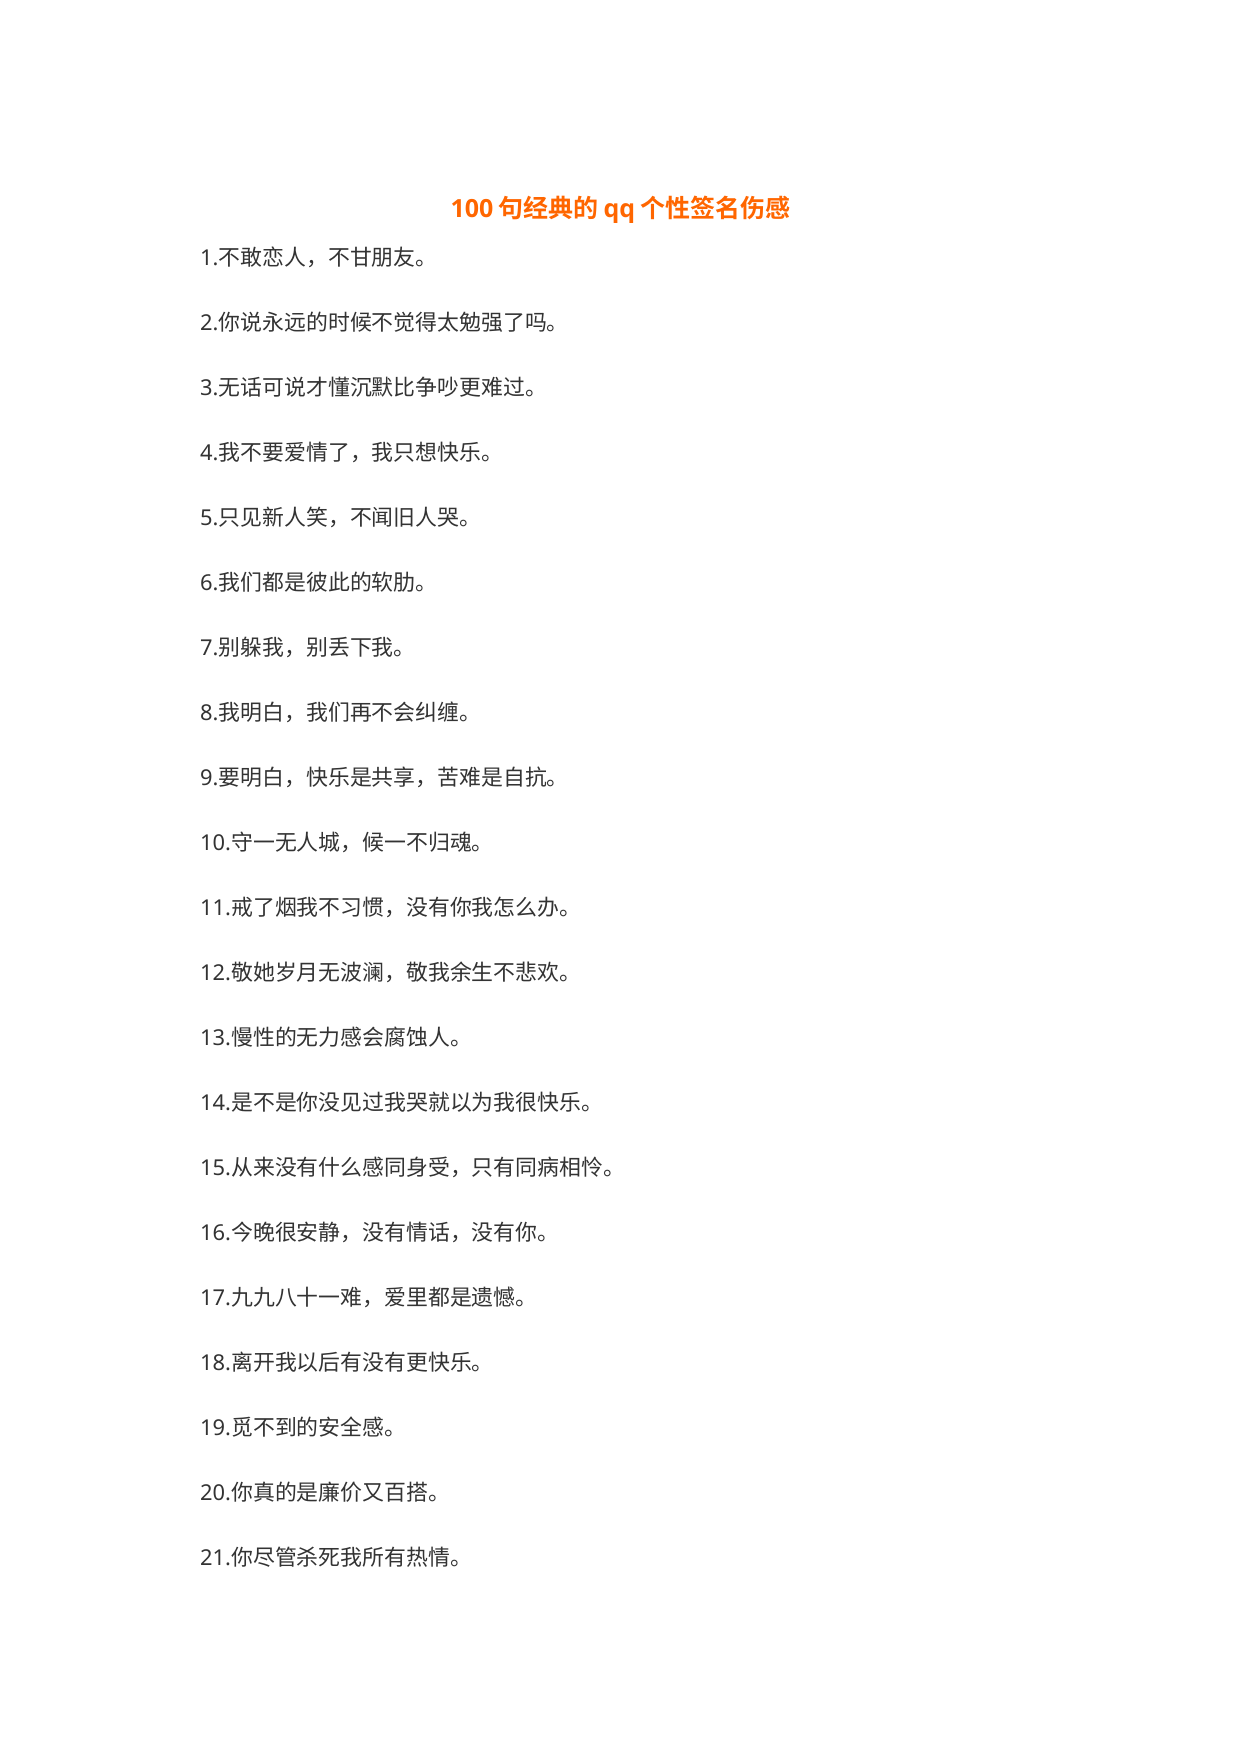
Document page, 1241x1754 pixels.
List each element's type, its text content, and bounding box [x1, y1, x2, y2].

text 13.慢性的无力感会腐蚀人。 [200, 1019, 1040, 1052]
text 21.你尽管杀死我所有热情。 [200, 1539, 1040, 1572]
text 20.你真的是廉价又百搭。 [200, 1474, 1040, 1507]
text 10.守一无人城，候一不归魂。 [200, 824, 1040, 857]
text 11.戒了烟我不习惯，没有你我怎么办。 [200, 889, 1040, 922]
text 4.我不要爱情了，我只想快乐。 [200, 434, 1040, 467]
text 17.九九八十一难，爱里都是遗憾。 [200, 1279, 1040, 1312]
text 7.别躲我，别丢下我。 [200, 629, 1040, 662]
text 15.从来没有什么感同身受，只有同病相怜。 [200, 1149, 1040, 1182]
text 16.今晚很安静，没有情话，没有你。 [200, 1214, 1040, 1247]
text 14.是不是你没见过我哭就以为我很快乐。 [200, 1084, 1040, 1117]
text 5.只见新人笑，不闻旧人哭。 [200, 499, 1040, 532]
text 8.我明白，我们再不会纠缠。 [200, 694, 1040, 727]
text 12.敬她岁月无波澜，敬我余生不悲欢。 [200, 954, 1040, 987]
subtitle 100句经典的qq个性签名伤感 [187, 174, 1053, 239]
text 18.离开我以后有没有更快乐。 [200, 1344, 1040, 1377]
text 1.不敢恋人，不甘朋友。 [200, 239, 1040, 272]
text 19.觅不到的安全感。 [200, 1409, 1040, 1442]
text 2.你说永远的时候不觉得太勉强了吗。 [200, 304, 1040, 337]
text 9.要明白，快乐是共享，苦难是自抗。 [200, 759, 1040, 792]
text 6.我们都是彼此的软肋。 [200, 564, 1040, 597]
text 3.无话可说才懂沉默比争吵更难过。 [200, 369, 1040, 402]
